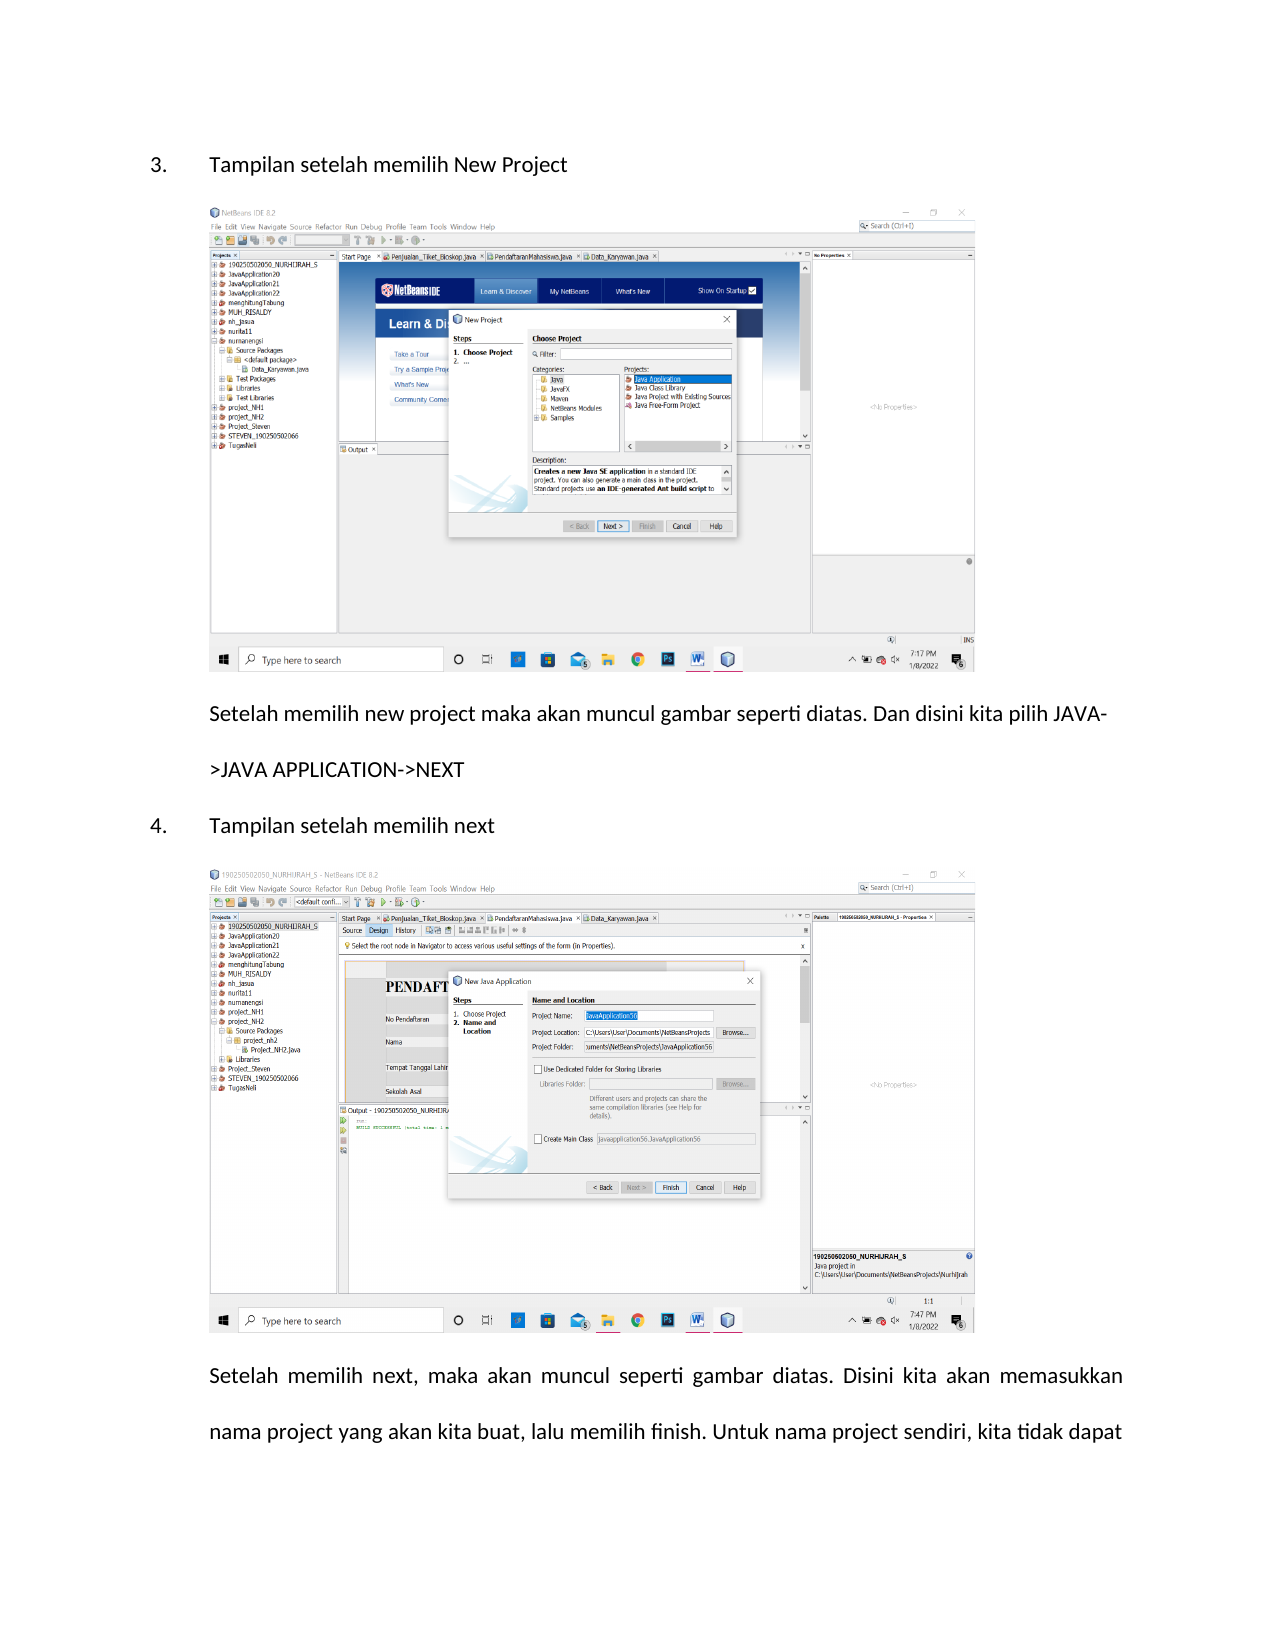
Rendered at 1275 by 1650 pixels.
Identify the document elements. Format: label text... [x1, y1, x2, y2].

list Tampilan setelah memilih New Project [150, 150, 1125, 178]
list Tampilan setelah memilih next [150, 811, 1125, 839]
picture [209, 206, 976, 672]
list Setelah memilih new project maka akan muncul gambar seperti diatas. Dan disini kita pilih JAVA->JAVA APPLICATION->NEXT [209, 699, 1125, 783]
picture [209, 867, 976, 1333]
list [209, 1361, 1125, 1445]
